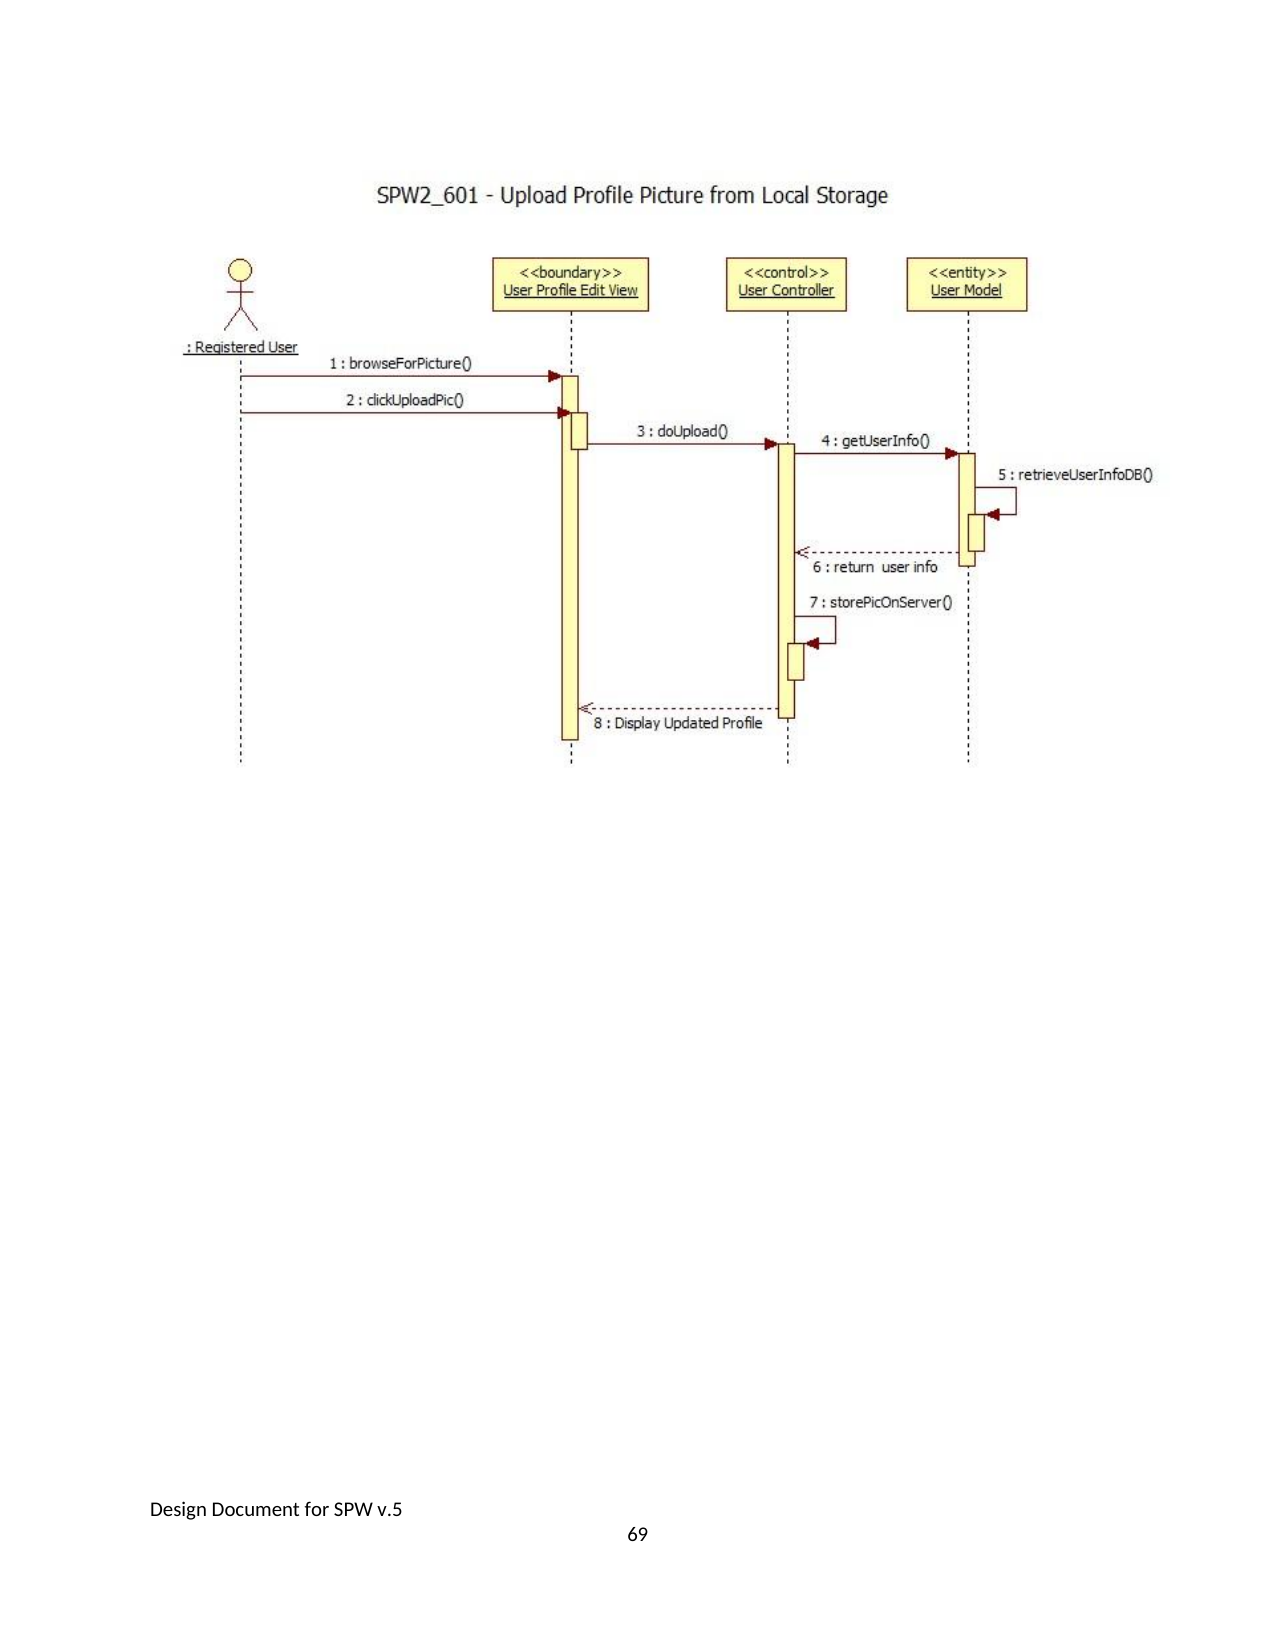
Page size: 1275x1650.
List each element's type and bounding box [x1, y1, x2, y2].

picture [150, 150, 1179, 795]
